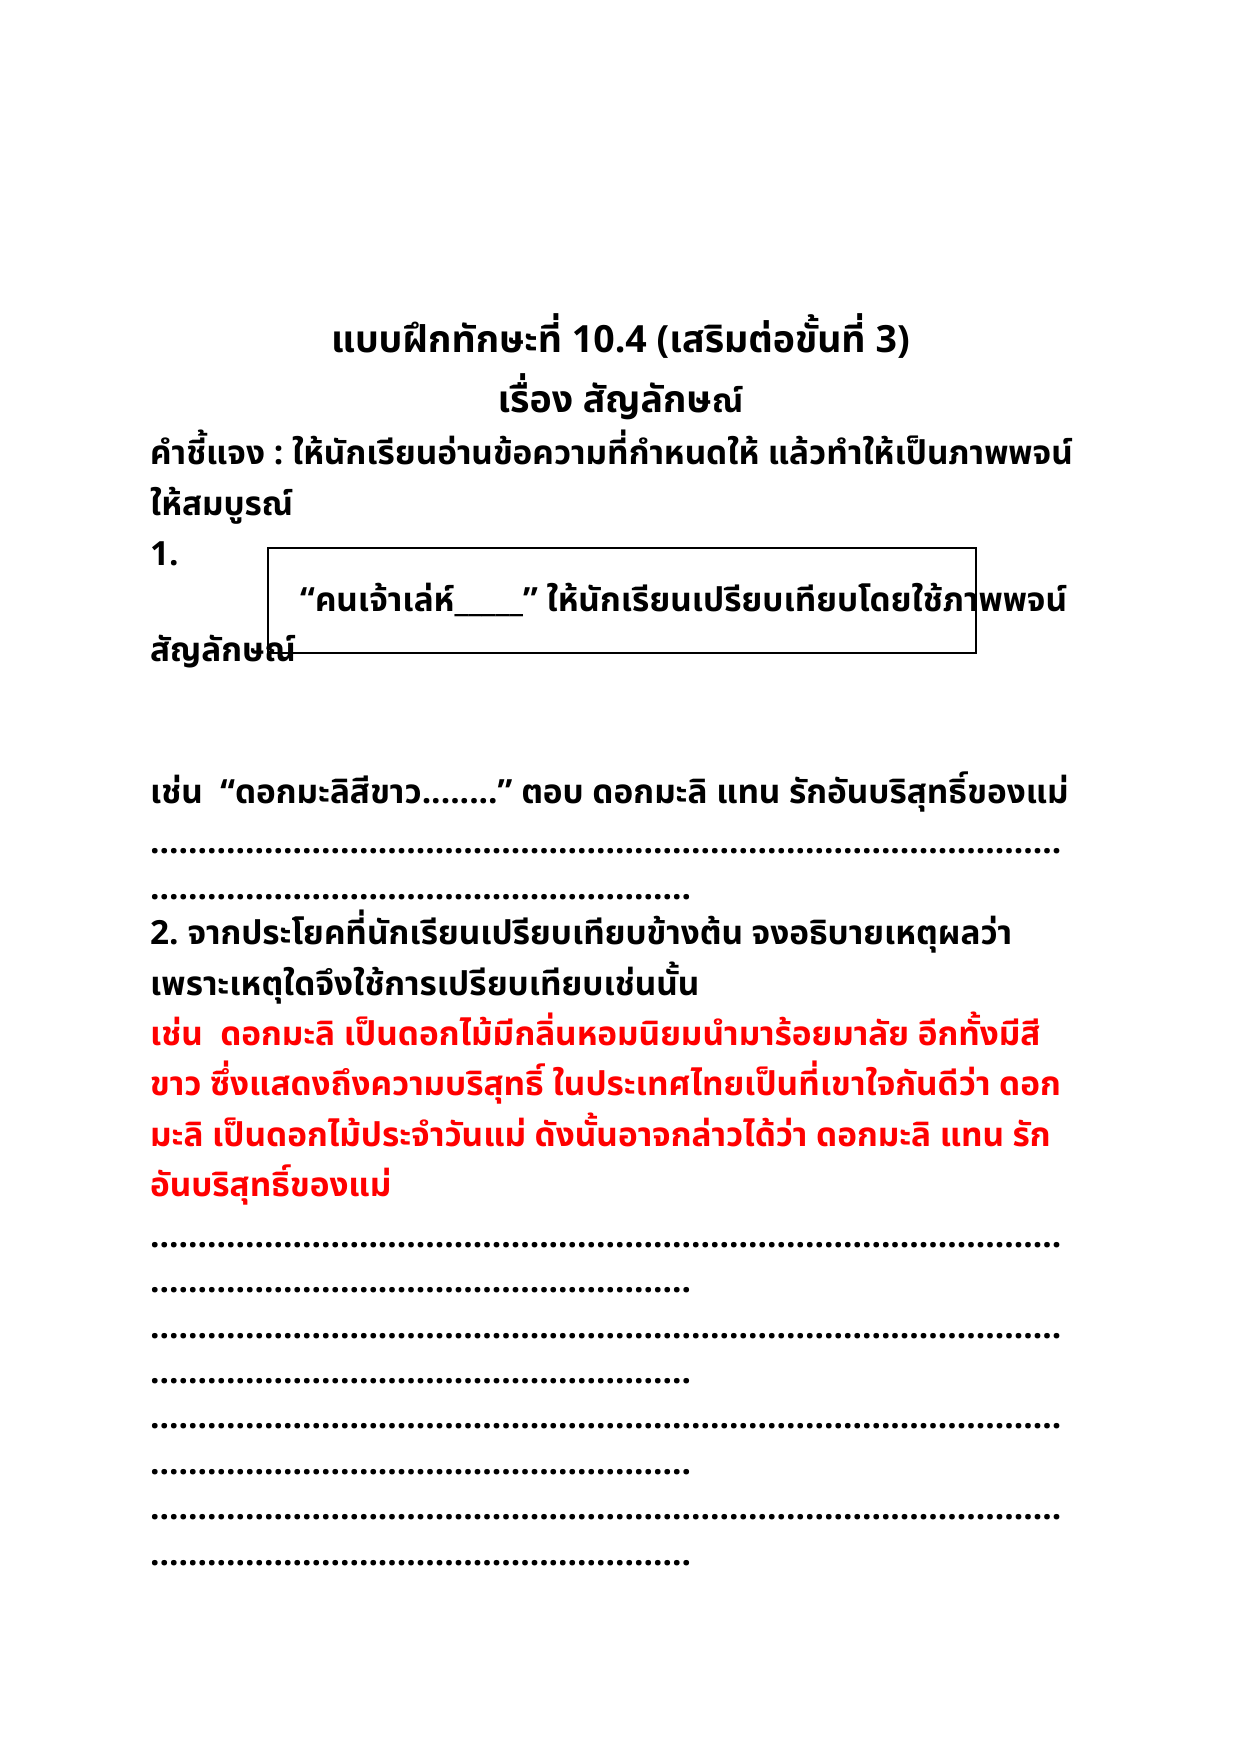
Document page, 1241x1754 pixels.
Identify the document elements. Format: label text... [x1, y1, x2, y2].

text ……………………………………………………………………………………………………………………………………… [150, 1393, 1090, 1484]
text 2. จากประโยคที่นักเรียนเปรียบเทียบข้างต้น จงอธิบายเหตุผลว่าเพราะเหตุใดจึงใช้การเปรียบเทียบเช่นนั้น [150, 909, 1090, 1010]
text ……………………………………………………………………………………………………………………………………… [150, 1484, 1090, 1575]
text เรื่อง สัญลักษณ์ [150, 372, 1090, 429]
text ……………………………………………………………………………………………………………………………………… [150, 1212, 1090, 1302]
text ……………………………………………………………………………………………………………………………………… [150, 1302, 1090, 1393]
text ……………………………………………………………………………………………………………………………………… [150, 818, 1090, 909]
text 1. [150, 530, 1090, 576]
text “คนเจ้าเล่ห์_____” ให้นักเรียนเปรียบเทียบโดยใช้ภาพพจน์สัญลักษณ์ [150, 576, 1090, 677]
text เช่น ดอกมะลิ เป็นดอกไม้มีกลิ่นหอมนิยมนำมาร้อยมาลัย อีกทั้งมีสีขาว ซึ่งแสดงถึงความบริสุทธิ์ ในประเทศไทยเป็นที่เขาใจกันดีว่า ดอกมะลิ เป็นดอกไม้ประจำวันแม่ ดังนั้นอาจกล่าวได้ว่า ดอกมะลิ แทน รักอันบริสุทธิ์ของแม่ [150, 1010, 1090, 1212]
text แบบฝึกทักษะที่ 10.4 (เสริมต่อขั้นที่ 3) [150, 312, 1090, 369]
text เช่น “ดอกมะลิสีขาว........” ตอบ ดอกมะลิ แทน รักอันบริสุทธิ์ของแม่ [150, 767, 1090, 818]
text คำชี้แจง : ให้นักเรียนอ่านข้อความที่กำหนดให้ แล้วทำให้เป็นภาพพจน์ให้สมบูรณ์ [150, 429, 1090, 530]
